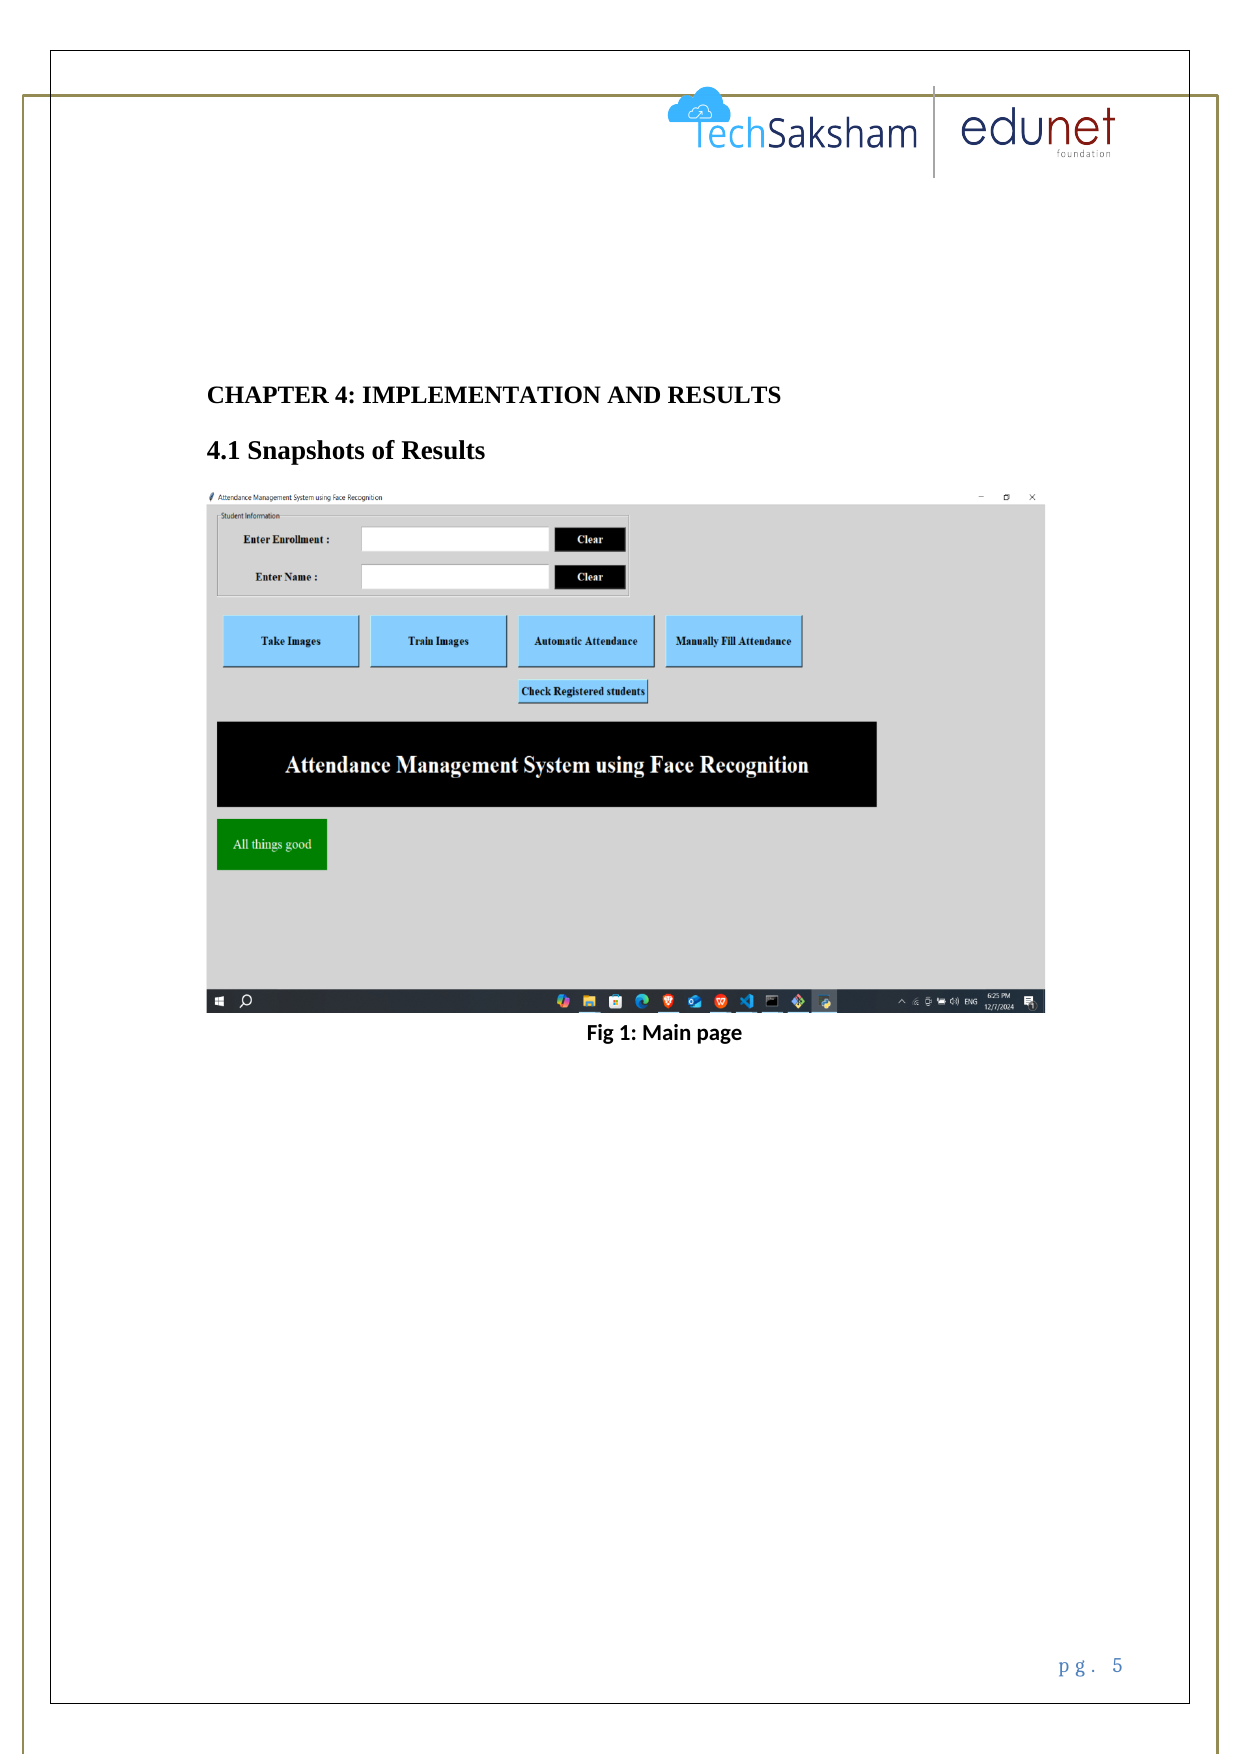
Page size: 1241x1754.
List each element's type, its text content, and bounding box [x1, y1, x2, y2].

subtitle CHAPTER 4: IMPLEMENTATION AND RESULTS [207, 381, 1122, 409]
picture [955, 100, 1122, 164]
picture [662, 79, 923, 154]
subtitle 4.1 Snapshots of Results [207, 434, 1122, 465]
text Fig 1: Main page [207, 1018, 1122, 1047]
picture [206, 490, 1046, 1013]
